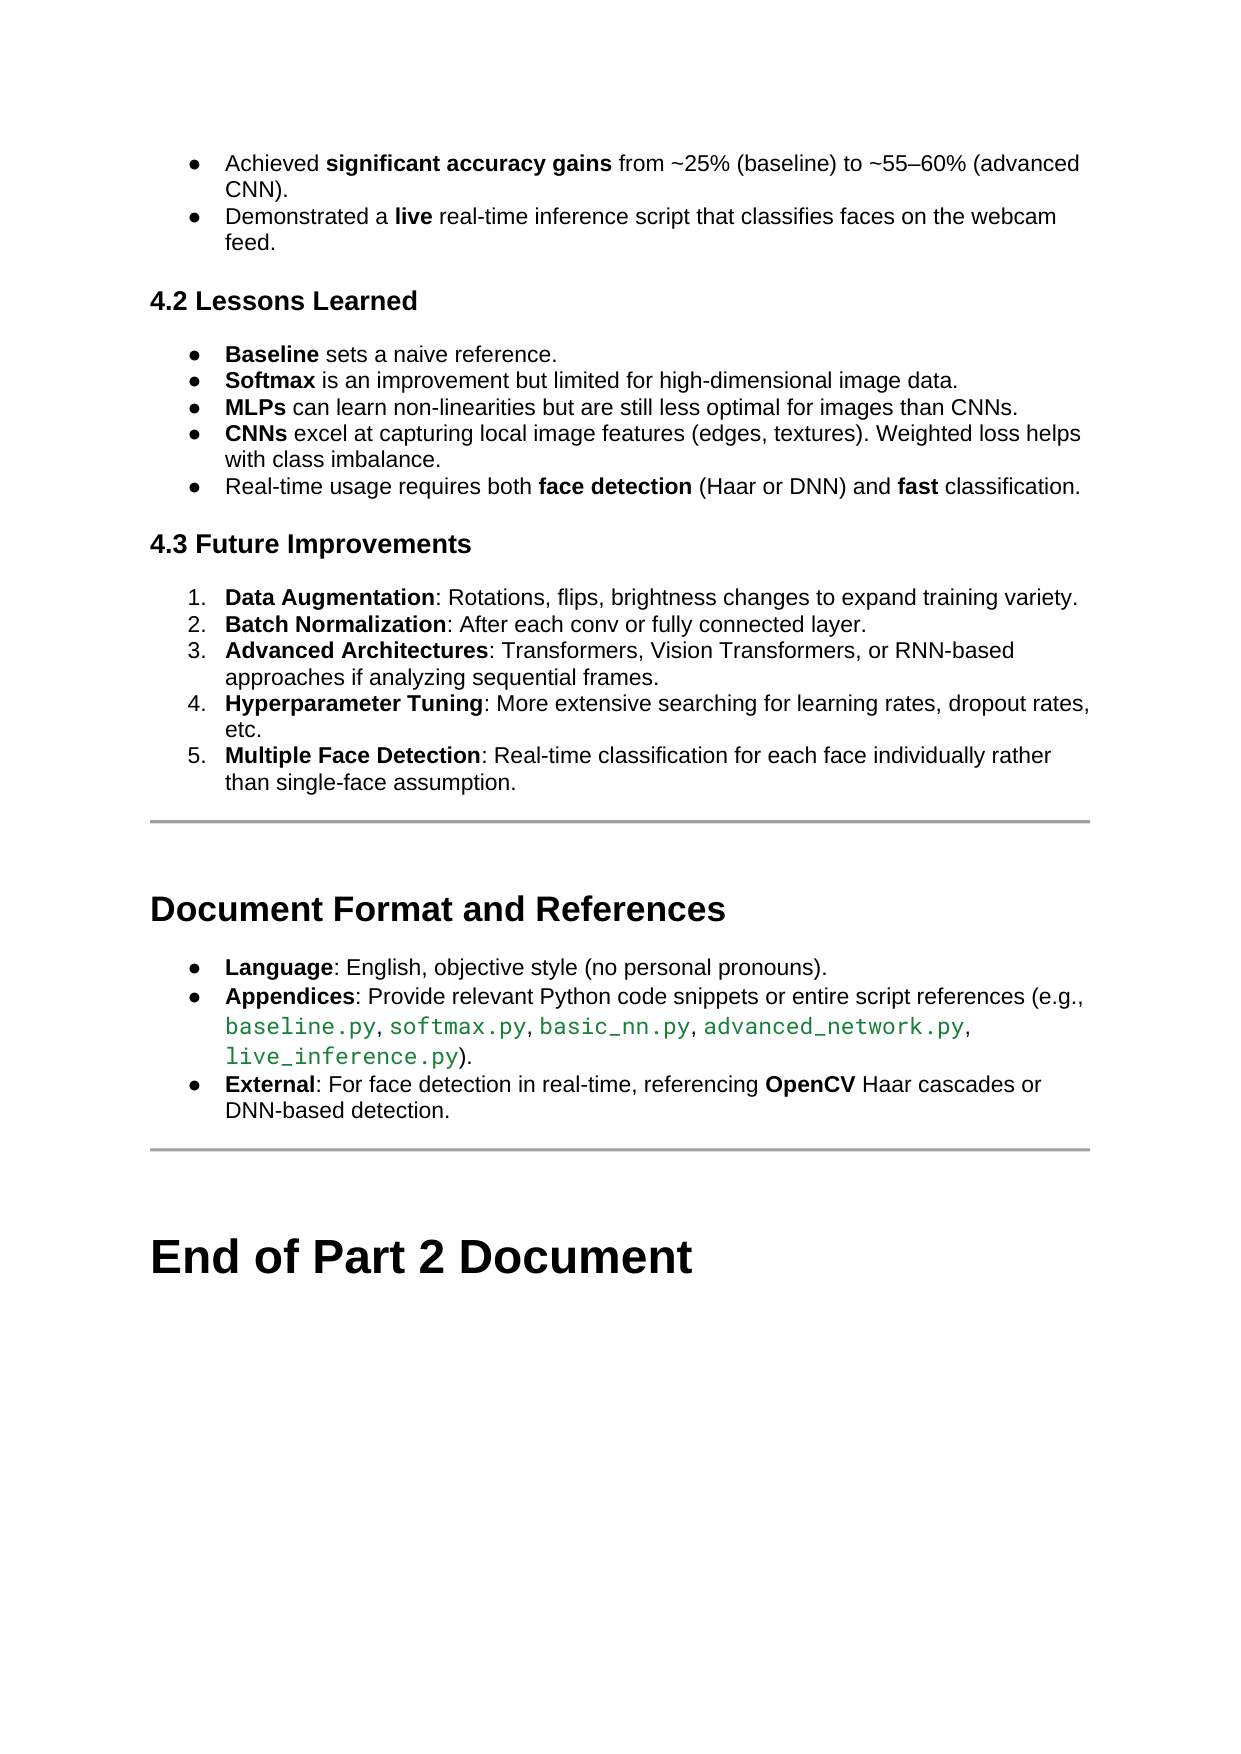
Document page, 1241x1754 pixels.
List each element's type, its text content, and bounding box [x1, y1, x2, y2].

list Batch Normalization: After each conv or fully connected layer. [187, 611, 1090, 637]
list Multiple Face Detection: Real-time classification for each face individually rather than single-face assumption. [187, 742, 1090, 795]
list Advanced Architectures: Transformers, Vision Transformers, or RNN-based approaches if analyzing sequential frames. [187, 637, 1090, 690]
list Achieved significant accuracy gains from ~25% (baseline) to ~55–60% (advanced CNN). [187, 150, 1090, 203]
list External: For face detection in real-time, referencing OpenCV Haar cascades or DNN-based detection. [187, 1071, 1090, 1123]
list CNNs excel at capturing local image features (edges, textures). Weighted loss helps with class imbalance. [187, 420, 1090, 473]
list Data Augmentation: Rotations, flips, brightness changes to expand training variety. [187, 584, 1090, 611]
list Language: English, objective style (no personal pronouns). [187, 954, 1090, 980]
subtitle 4.2 Lessons Learned [150, 284, 1090, 316]
subtitle End of Part 2 Document [150, 1228, 1090, 1284]
subtitle Document Format and References [150, 888, 1090, 929]
list Baseline sets a naive reference. [187, 341, 1090, 367]
list Appendices: Provide relevant Python code snippets or entire script references (e.g., baseline.py, softmax.py, basic_nn.py, advanced_network.py, live_inference.py). [187, 980, 1090, 1071]
list Softmax is an improvement but limited for high-dimensional image data. [187, 367, 1090, 393]
subtitle 4.3 Future Improvements [150, 528, 1090, 559]
list Hyperparameter Tuning: More extensive searching for learning rates, dropout rates, etc. [187, 690, 1090, 742]
list Real-time usage requires both face detection (Haar or DNN) and fast classification. [187, 473, 1090, 499]
list Demonstrated a live real-time inference script that classifies faces on the webcam feed. [187, 203, 1090, 255]
list MLPs can learn non-linearities but are still less optimal for images than CNNs. [187, 393, 1090, 420]
